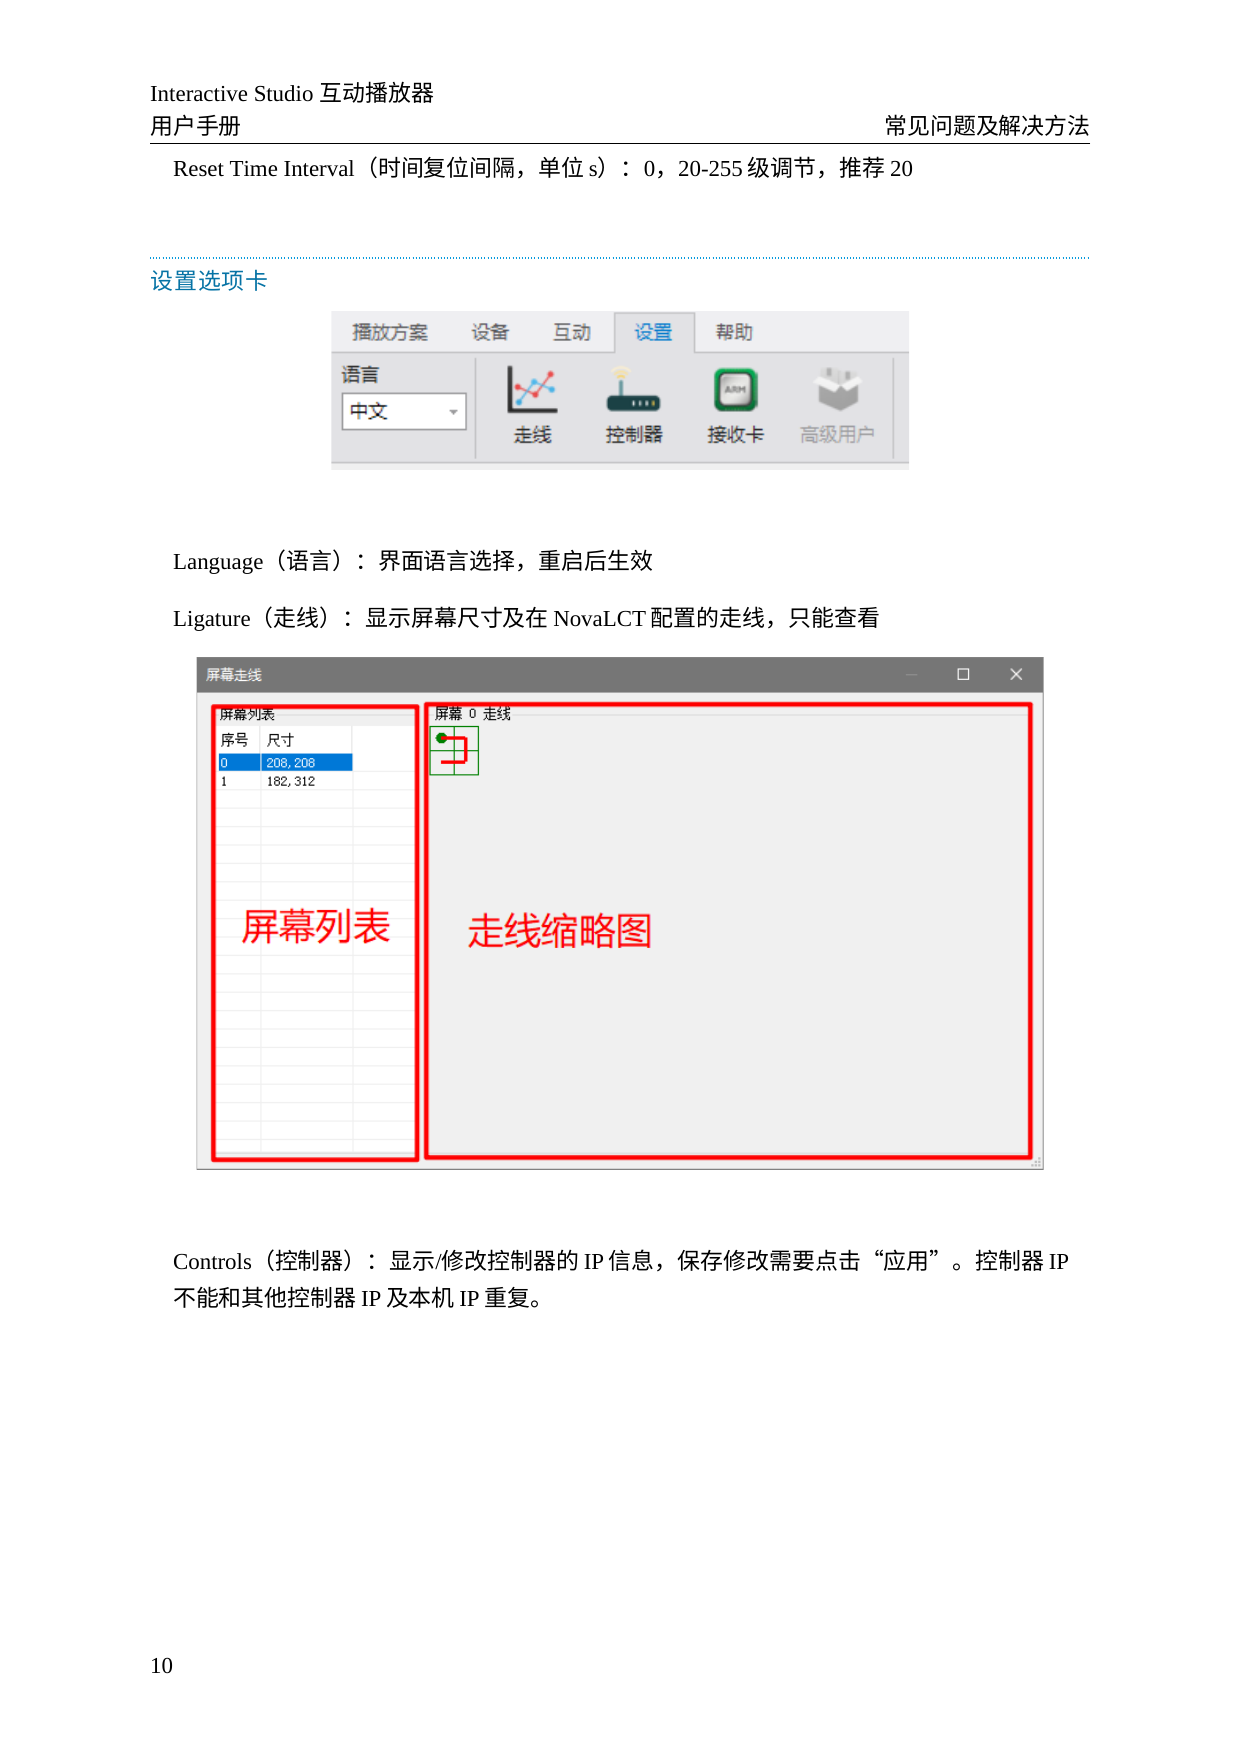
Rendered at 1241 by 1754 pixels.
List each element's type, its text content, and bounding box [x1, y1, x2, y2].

text Ligature（走线）：显示屏幕尺寸及在NovaLCT配置的走线，只能查看 [173, 600, 1090, 633]
text Reset Time Interval（时间复位间隔，单位s）：0，20-255级调节，推荐 20 [173, 150, 1090, 183]
picture [331, 311, 910, 470]
picture [196, 657, 1044, 1170]
text Controls（控制器）：显示/修改控制器的IP信息，保存修改需要点击“应用”。控制器IP不能和其他控制器IP及本机IP重复。 [173, 1243, 1090, 1313]
subtitle 设置选项卡 [150, 257, 1090, 296]
text Language（语言）：界面语言选择，重启后生效 [173, 543, 1090, 576]
